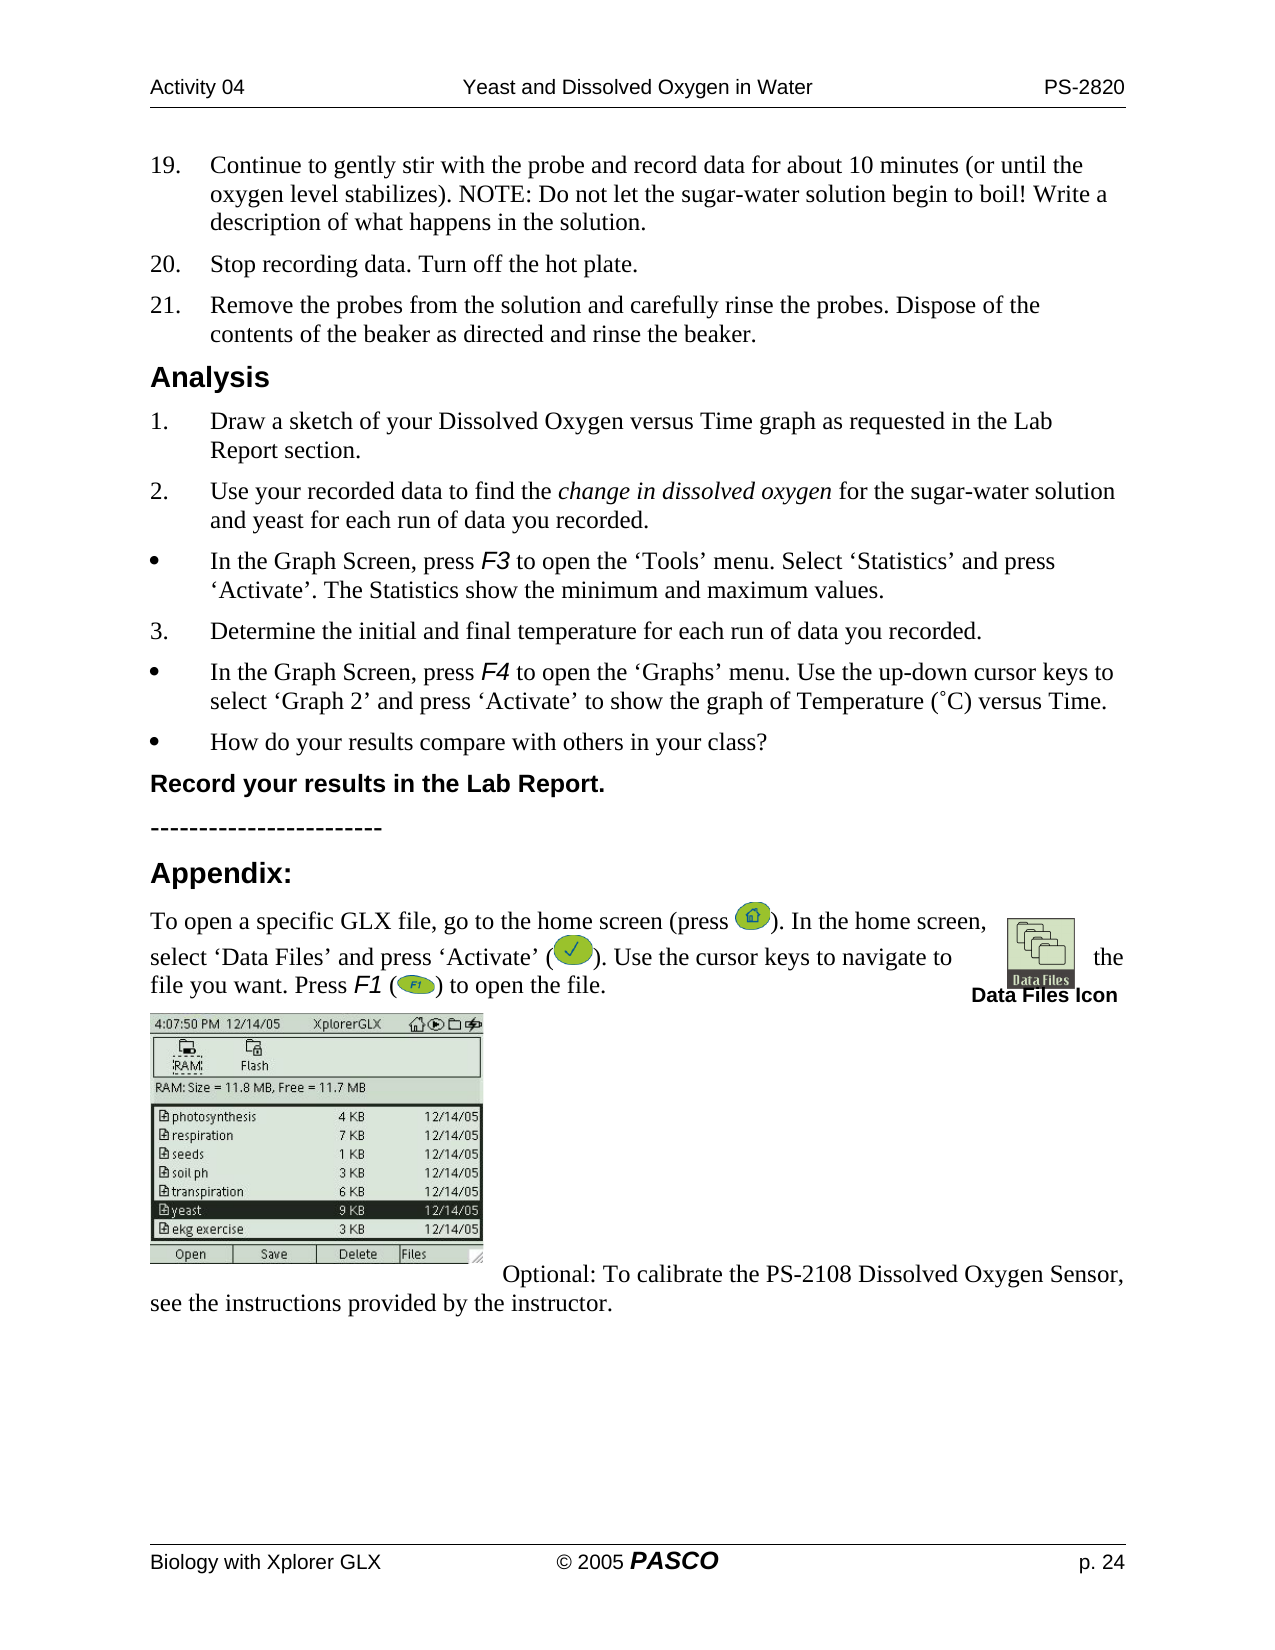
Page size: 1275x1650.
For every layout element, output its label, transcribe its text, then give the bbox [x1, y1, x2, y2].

subtitle ------------------------ [150, 810, 1125, 843]
list Optional: To calibrate the PS-2108 Dissolved Oxygen Sensor, see the instructions provided by the instructor. [150, 1259, 1125, 1317]
picture [150, 1013, 484, 1264]
picture [553, 935, 593, 965]
text In the Graph Screen, press F4 to open the ‘Graphs’ menu. Use the up-down cursor keys to select ‘Graph 2’ and press ‘Activate’ to show the graph of Temperature (˚C) versus Time. [150, 657, 1125, 715]
list Use your recorded data to find the change in dissolved oxygen for the sugar-water solution and yeast for each run of data you recorded. [150, 476, 1125, 533]
picture [735, 902, 771, 930]
list Determine the initial and final temperature for each run of data you recorded. [150, 616, 1125, 645]
text How do your results compare with others in your class? [150, 727, 1125, 756]
list Draw a sketch of your Dissolved Oxygen versus Time graph as requested in the Lab Report section. [150, 406, 1125, 463]
list Continue to gently stir with the probe and record data for about 10 minutes (or until the oxygen level stabilizes). NOTE: Do not let the sugar-water solution begin to boil! Write a description of what happens in the solution. [150, 150, 1125, 236]
text In the Graph Screen, press F3 to open the ‘Tools’ menu. Select ‘Statistics’ and press ‘Activate’. The Statistics show the minimum and maximum values. [150, 546, 1125, 604]
subtitle Analysis [150, 360, 1125, 393]
text To open a specific GLX file, go to the home screen (press ). In the home screen, select ‘Data Files’ and press ‘Activate’ (). Use the cursor keys to navigate to the file you want. Press F1 () to open the file. [150, 902, 1125, 999]
list Stop recording data. Turn off the hot plate. [150, 249, 1125, 277]
picture [397, 975, 435, 994]
subtitle Appendix: [150, 856, 1125, 889]
subtitle Record your results in the Lab Report. [150, 769, 1125, 797]
list Remove the probes from the solution and carefully rinse the probes. Dispose of the contents of the beaker as directed and rinse the beaker. [150, 290, 1125, 347]
